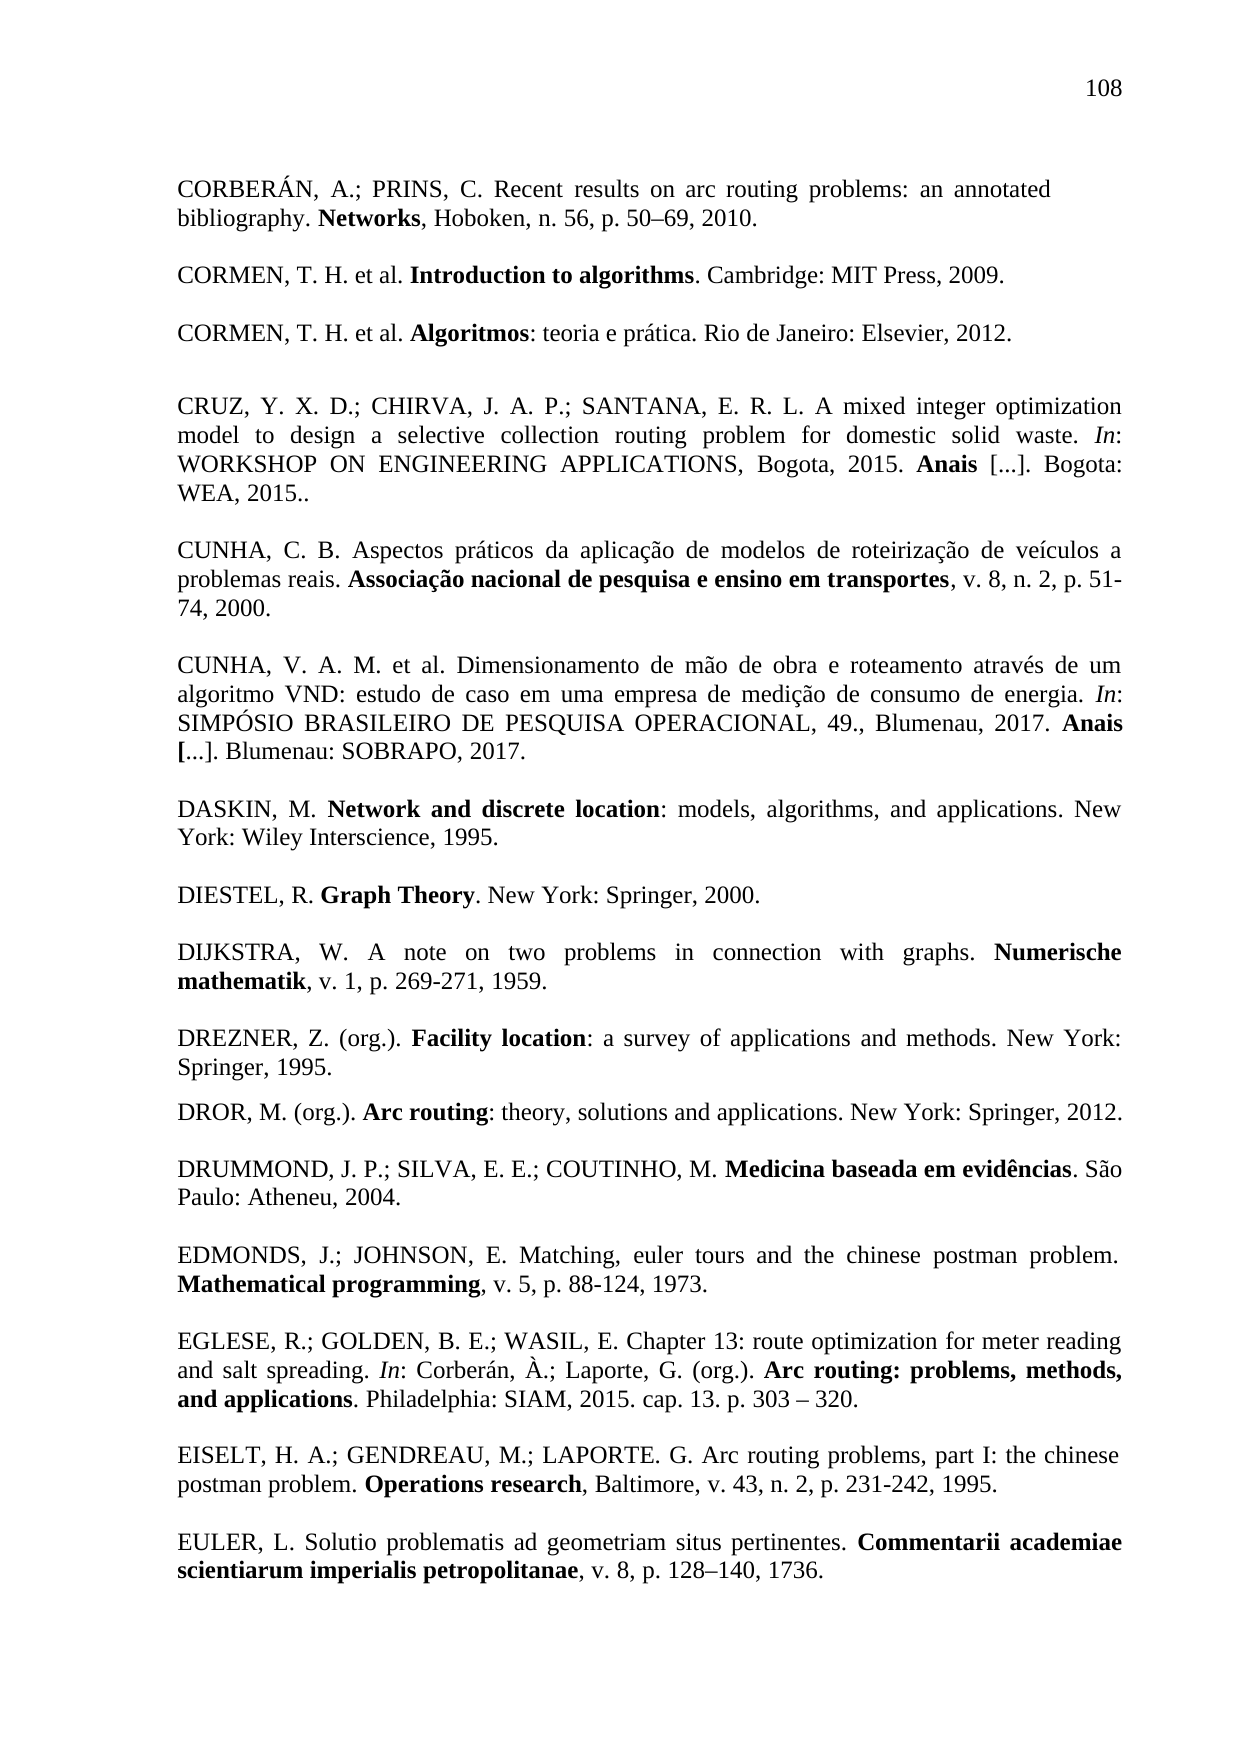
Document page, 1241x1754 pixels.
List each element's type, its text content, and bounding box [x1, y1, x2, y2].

text DROR, M. (org.). Arc routing: theory, solutions and applications. New York: Springer, 2012. [177, 1097, 1144, 1125]
text EULER, L. Solutio problematis ad geometriam situs pertinentes. Commentarii academiae scientiarum imperialis petropolitanae, v. 8, p. 128–140, 1736. [177, 1527, 1122, 1584]
text DREZNER, Z. (org.). Facility location: a survey of applications and methods. New York: Springer, 1995. [177, 1023, 1123, 1081]
text EISELT, H. A.; GENDREAU, M.; LAPORTE. G. Arc routing problems, part I: the chinese postman problem. Operations research, Baltimore, v. 43, n. 2, p. 231-242, 1995. [177, 1441, 1121, 1498]
text CUNHA, V. A. M. et al. Dimensionamento de mão de obra e roteamento através de um algoritmo VND: estudo de caso em uma empresa de medição de consumo de energia. In: SIMPÓSIO BRASILEIRO DE PESQUISA OPERACIONAL, 49., Blumenau, 2017. Anais [...]. Blumenau: SOBRAPO, 2017. [177, 650, 1123, 765]
text EGLESE, R.; GOLDEN, B. E.; WASIL, E. Chapter 13: route optimization for meter reading and salt spreading. In: Corberán, À.; Laporte, G. (org.). Arc routing: problems, methods, and applications. Philadelphia: SIAM, 2015. cap. 13. p. 303 – 320. [177, 1326, 1122, 1412]
text CORMEN, T. H. et al. Introduction to algorithms. Cambridge: MIT Press, 2009. CORMEN, T. H. et al. Algoritmos: teoria e prática. Rio de Janeiro: Elsevier, 2012. [177, 261, 1054, 347]
text CUNHA, C. B. Aspectos práticos da aplicação de modelos de roteirização de veículos a problemas reais. Associação nacional de pesquisa e ensino em transportes, v. 8, n. 2, p. 51- 74, 2000. [177, 535, 1123, 621]
text DASKIN, M. Network and discrete location: models, algorithms, and applications. New York: Wiley Interscience, 1995. [177, 794, 1122, 851]
text CRUZ, Y. X. D.; CHIRVA, J. A. P.; SANTANA, E. R. L. A mixed integer optimization model to design a selective collection routing problem for domestic solid waste. In: WORKSHOP ON ENGINEERING APPLICATIONS, Bogota, 2015. Anais [...]. Bogota: WEA, 2015.. [177, 391, 1123, 506]
text DRUMMOND, J. P.; SILVA, E. E.; COUTINHO, M. Medicina baseada em evidências. São Paulo: Atheneu, 2004. [177, 1154, 1122, 1211]
text Mathematical programming, v. 5, p. 88-124, 1973. [177, 1269, 1144, 1297]
text DIJKSTRA, W. A note on two problems in connection with graphs. Numerische mathematik, v. 1, p. 269-271, 1959. [177, 937, 1122, 995]
text DIESTEL, R. Graph Theory. New York: Springer, 2000. [177, 880, 1144, 908]
text CORBERÁN, A.; PRINS, C. Recent results on arc routing problems: an annotated bibliography. Networks, Hoboken, n. 56, p. 50–69, 2010. [177, 174, 1144, 232]
text EDMONDS, J.; JOHNSON, E. Matching, euler tours and the chinese postman problem. [177, 1240, 1144, 1268]
